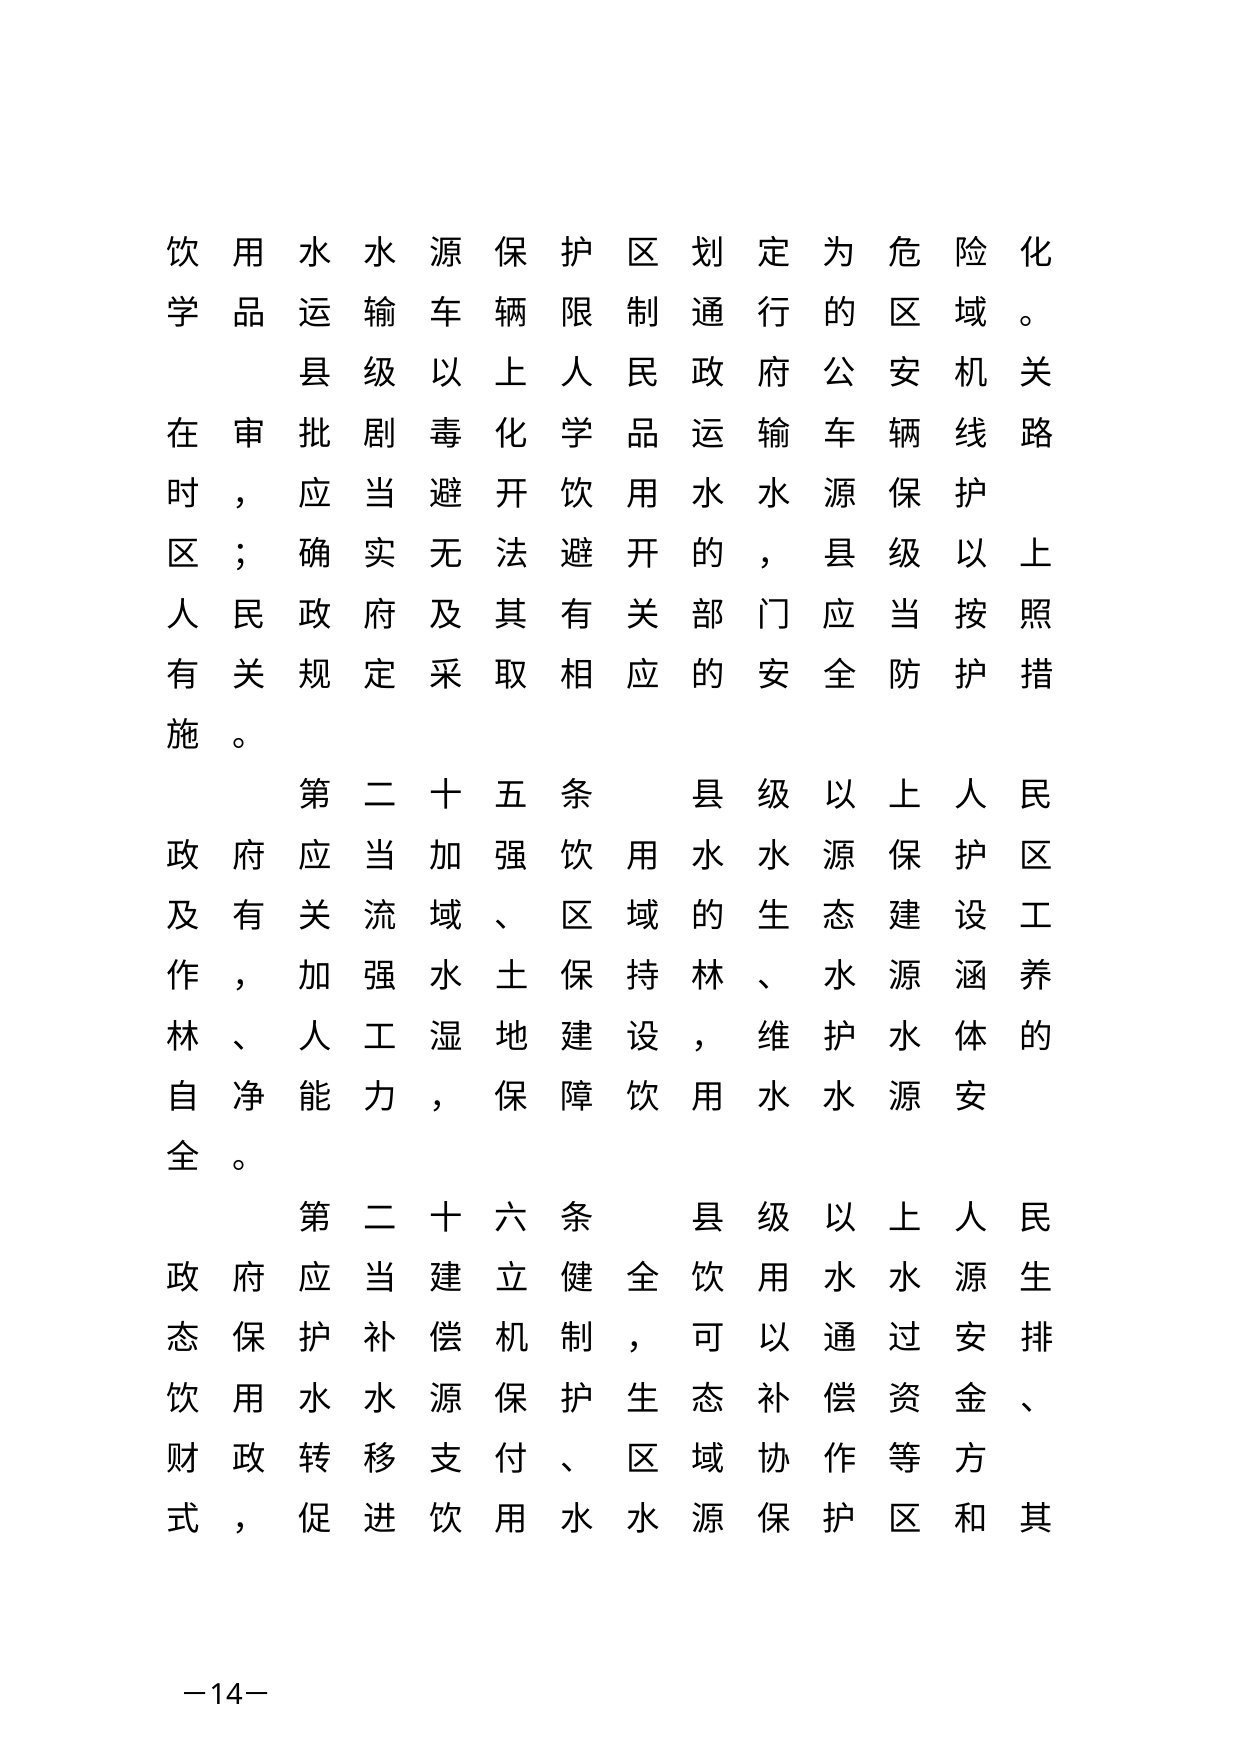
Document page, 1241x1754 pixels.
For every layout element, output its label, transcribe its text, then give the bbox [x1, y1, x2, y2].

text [167, 1184, 1085, 1546]
text 县级以上人民政府公安机关在审批剧毒化学品运输车辆线路时，应当避开饮用水水源保护区；确实无法避开的，县级以上人民政府及其有关部门应当按照有关规定采取相应的安全防护措施。 [167, 340, 1085, 762]
text 第二十五条 县级以上人民政府应当加强饮用水水源保护区及有关流域、区域的生态建设工作，加强水土保持林、水源涵养林、人工湿地建设，维护水体的自净能力，保障饮用水水源安全。 [167, 762, 1085, 1184]
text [167, 219, 1085, 340]
